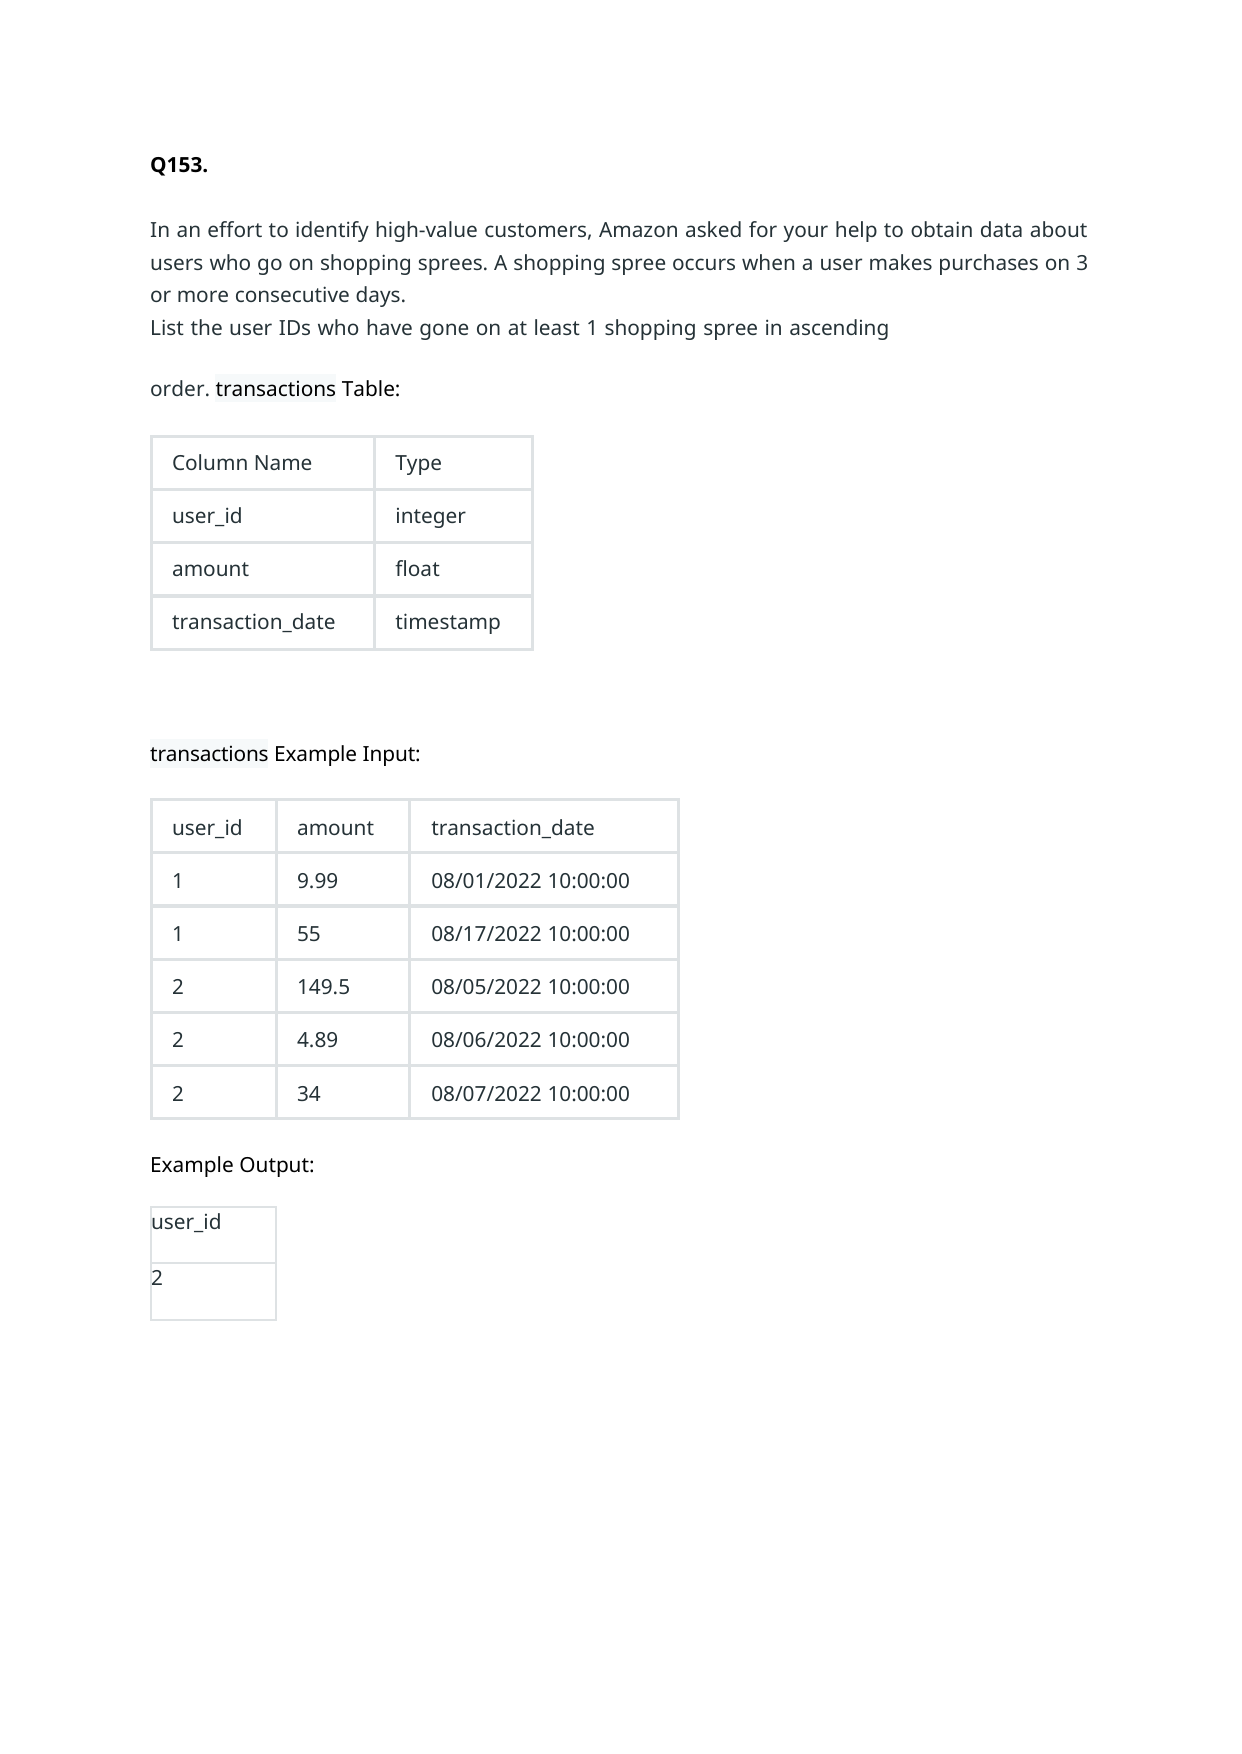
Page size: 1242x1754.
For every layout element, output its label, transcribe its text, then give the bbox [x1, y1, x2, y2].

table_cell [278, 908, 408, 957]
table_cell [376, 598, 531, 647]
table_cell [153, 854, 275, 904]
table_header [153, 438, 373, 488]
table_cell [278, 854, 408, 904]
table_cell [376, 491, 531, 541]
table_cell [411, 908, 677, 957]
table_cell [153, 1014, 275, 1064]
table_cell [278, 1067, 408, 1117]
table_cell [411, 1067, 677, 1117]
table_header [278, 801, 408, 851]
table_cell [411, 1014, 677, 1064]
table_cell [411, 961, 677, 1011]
text Example Output: [150, 1150, 1110, 1178]
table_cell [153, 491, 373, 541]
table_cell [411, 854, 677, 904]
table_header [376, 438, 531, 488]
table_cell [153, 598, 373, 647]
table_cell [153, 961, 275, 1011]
text transactions Example Input: [268, 739, 1110, 768]
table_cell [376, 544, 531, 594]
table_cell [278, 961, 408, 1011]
subtitle Q153. [150, 150, 1110, 178]
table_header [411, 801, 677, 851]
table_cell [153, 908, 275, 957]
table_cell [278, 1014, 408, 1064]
text List the user IDs who have gone on at least 1 shopping spree in ascending order. transactions Table: [150, 313, 890, 402]
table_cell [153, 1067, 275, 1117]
text In an effort to identify high-value customers, Amazon asked for your help to obtain data about users who go on shopping sprees. A shopping spree occurs when a user makes purchases on 3 or more consecutive days. [150, 215, 1089, 309]
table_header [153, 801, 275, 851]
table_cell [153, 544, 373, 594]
